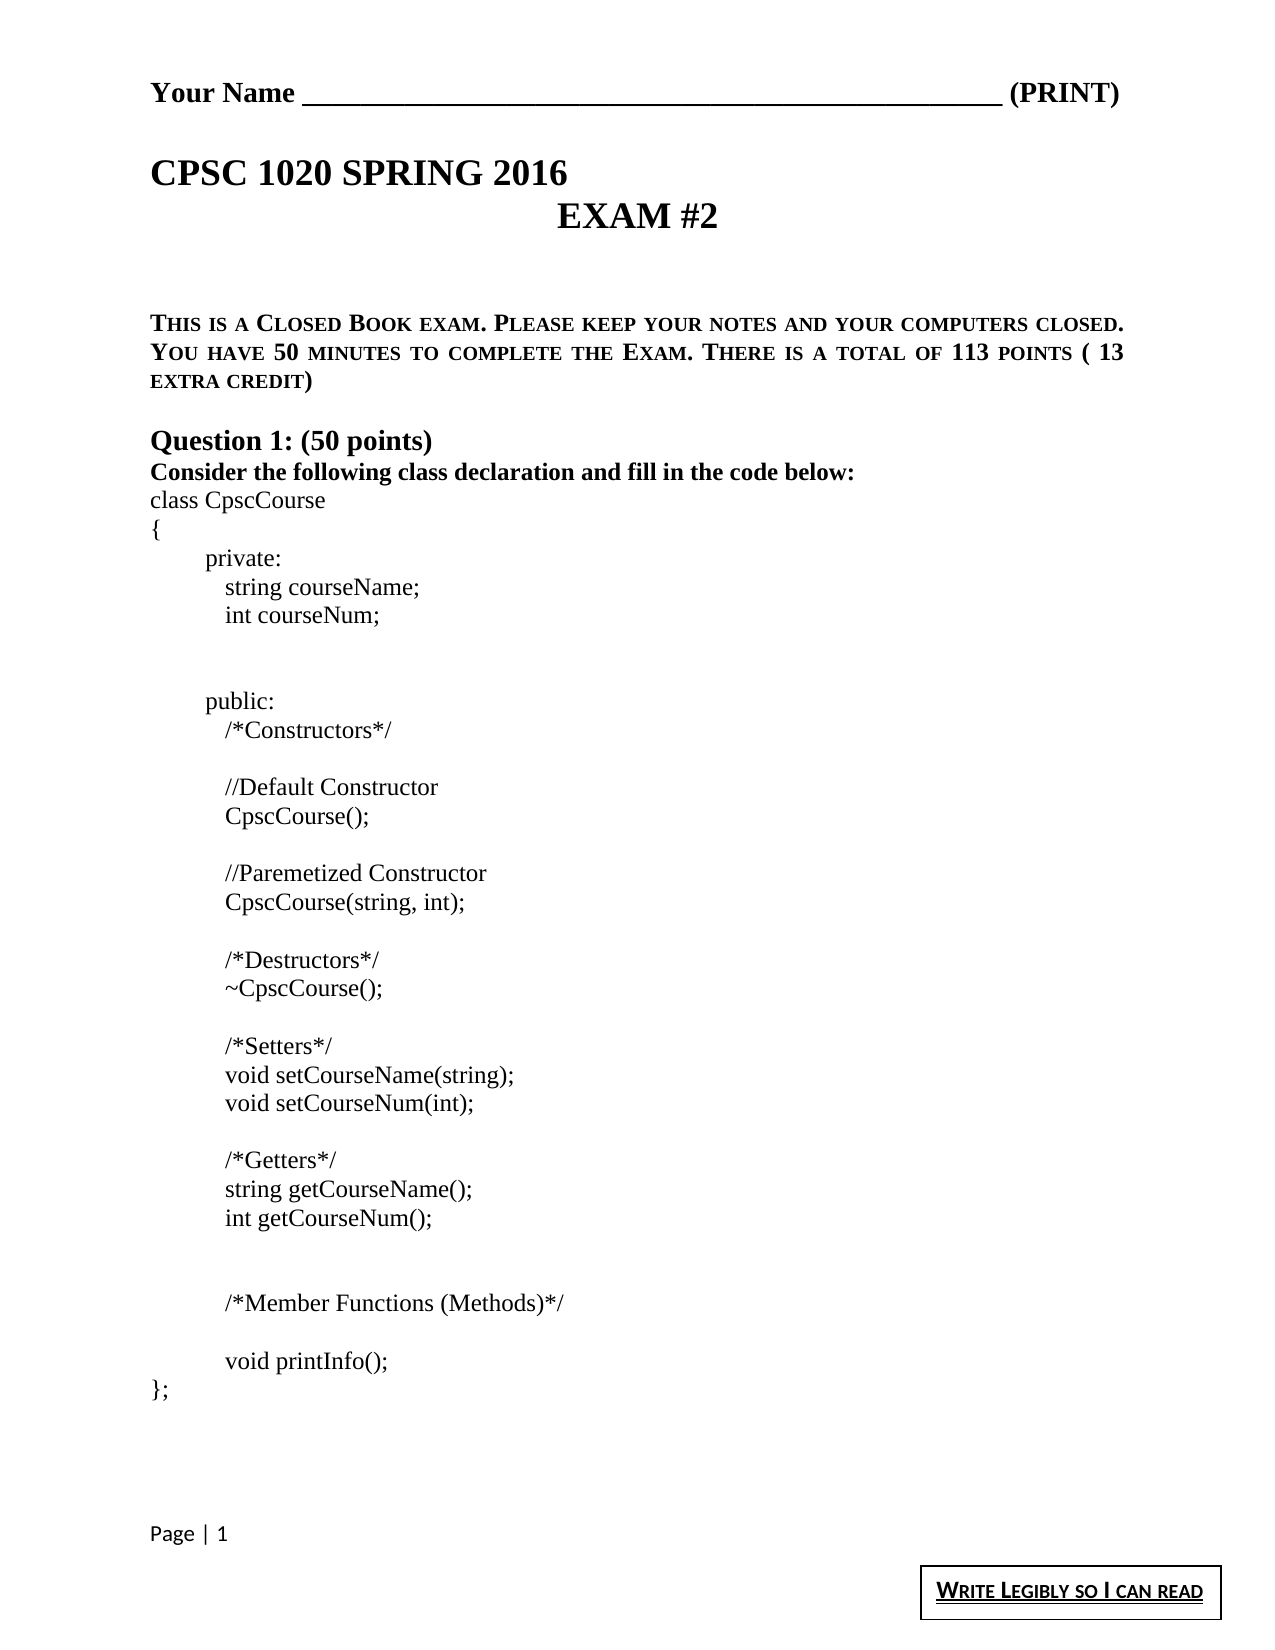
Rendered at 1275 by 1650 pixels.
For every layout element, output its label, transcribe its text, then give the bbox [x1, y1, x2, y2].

text This is a Closed Book exam. Please keep your notes and your computers closed. You have 50 minutes to complete the Exam. There is a total of 113 points ( 13 extra credit) [150, 308, 1125, 394]
text string courseName; [150, 572, 1125, 600]
text /*Member Functions (Methods)*/ [150, 1288, 1125, 1317]
text //Paremetized Constructor [150, 858, 1125, 887]
text //Default Constructor [150, 772, 1125, 801]
text }; [150, 1374, 1125, 1403]
text private: [150, 543, 1125, 572]
text /*Setters*/ [150, 1031, 1125, 1060]
text EXAM #2 [150, 193, 1125, 236]
text void printInfo(); [150, 1346, 1125, 1374]
text void setCourseName(string); [150, 1060, 1125, 1088]
text int getCourseNum(); [150, 1203, 1125, 1231]
text int courseNum; [150, 600, 1125, 629]
text void setCourseNum(int); [150, 1088, 1125, 1117]
text { [150, 514, 1125, 543]
text ~CpscCourse(); [150, 973, 1125, 1002]
text string getCourseName(); [150, 1174, 1125, 1203]
text CPSC 1020 SPRING 2016 [150, 150, 1125, 193]
text class CpscCourse [150, 485, 1125, 514]
text /*Destructors*/ [150, 945, 1125, 973]
text public: [150, 686, 1125, 715]
text /*Constructors*/ [150, 715, 1125, 743]
text Question 1: (50 points) [150, 423, 1125, 457]
text CpscCourse(string, int); [150, 887, 1125, 916]
text /*Getters*/ [150, 1145, 1125, 1174]
text CpscCourse(); [150, 801, 1125, 830]
text Consider the following class declaration and fill in the code below: [150, 457, 1125, 485]
